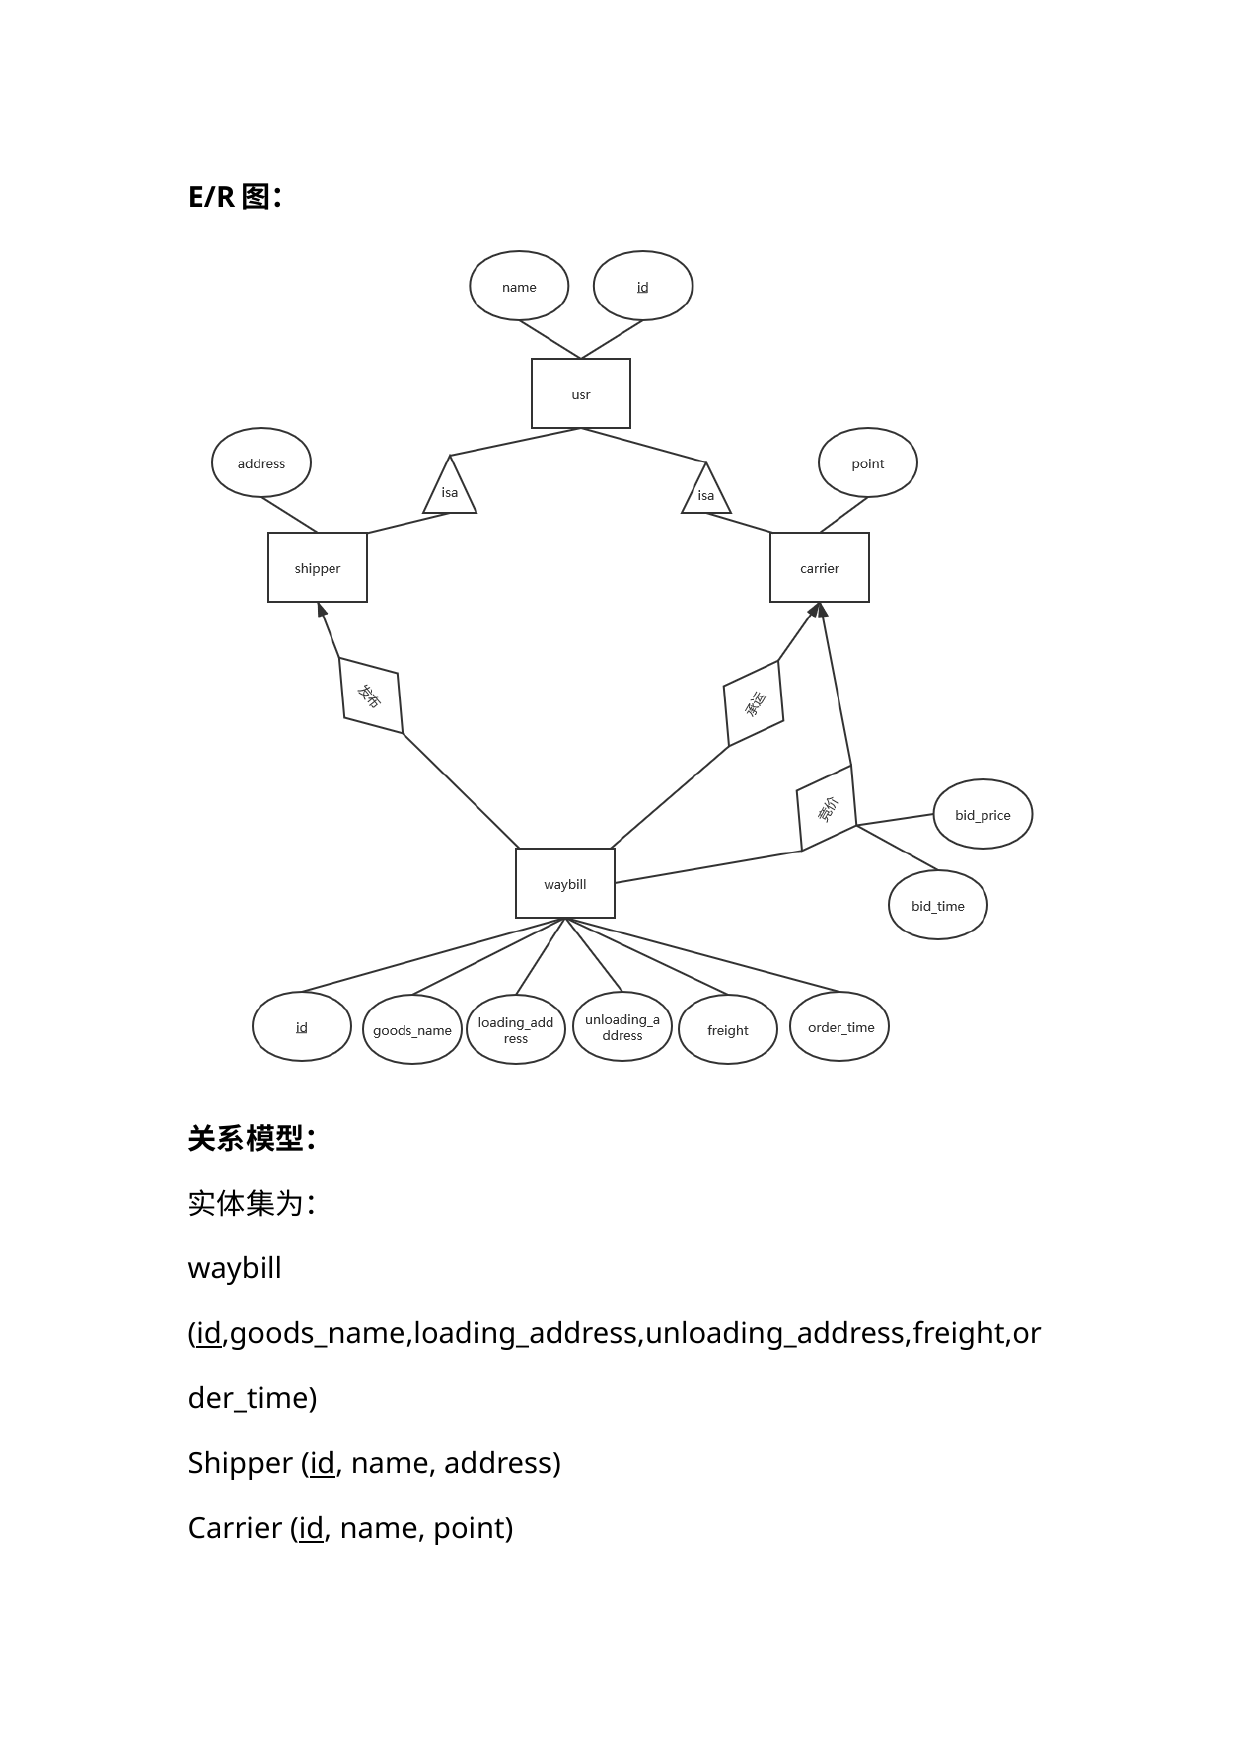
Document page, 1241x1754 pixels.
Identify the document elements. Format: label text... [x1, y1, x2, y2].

text Carrier (id, name, point) [187, 1494, 1053, 1559]
text 实体集为：waybill(id,goods_name,loading_address,unloading_address,freight,order_time) [187, 1169, 1053, 1429]
text E/R图： [187, 162, 1053, 227]
text Shipper (id, name, address) [187, 1429, 1053, 1494]
picture [187, 227, 1056, 1088]
text 关系模型： [187, 1104, 1053, 1169]
